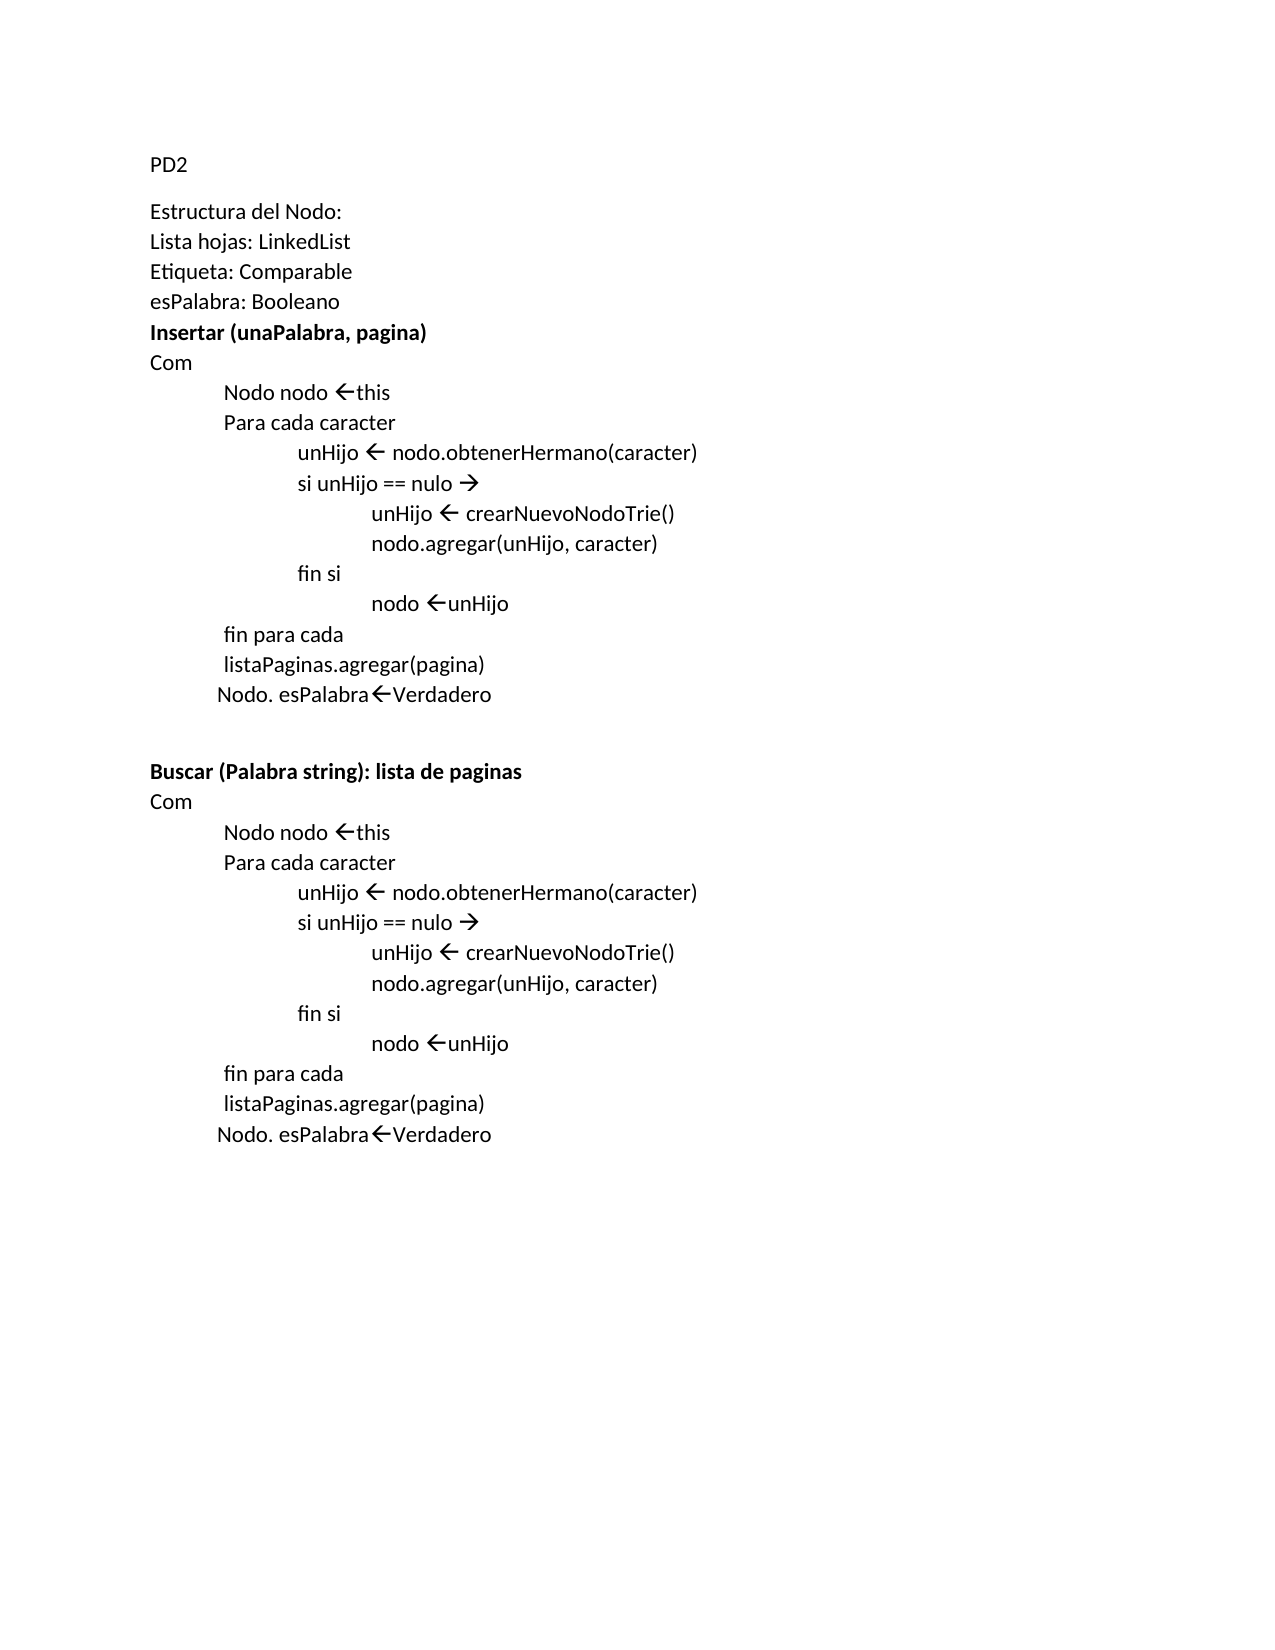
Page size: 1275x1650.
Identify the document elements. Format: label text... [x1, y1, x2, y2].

text si unHijo == nulo [150, 908, 1125, 936]
text nodo unHijo [150, 589, 1125, 618]
text Insertar (unaPalabra, pagina) [150, 318, 1125, 346]
text Estructura del Nodo: [150, 197, 1125, 225]
text Com [150, 348, 1125, 376]
text Nodo nodo this [150, 818, 1125, 846]
text listaPaginas.agregar(pagina) [150, 1089, 1125, 1118]
text unHijo crearNuevoNodoTrie() [150, 938, 1125, 967]
text unHijo nodo.obtenerHermano(caracter) [150, 878, 1125, 906]
text Nodo. esPalabraVerdadero [150, 1120, 1125, 1148]
text unHijo nodo.obtenerHermano(caracter) [150, 438, 1125, 467]
text fin para cada [150, 620, 1125, 648]
text fin para cada [150, 1059, 1125, 1087]
text Lista hojas: LinkedList [150, 227, 1125, 255]
text unHijo crearNuevoNodoTrie() [150, 499, 1125, 527]
text Com [150, 787, 1125, 816]
text Para cada caracter [150, 408, 1125, 436]
text PD2 [150, 150, 1125, 178]
text Nodo. esPalabraVerdadero [150, 680, 1125, 708]
text fin si [150, 999, 1125, 1027]
text Para cada caracter [150, 848, 1125, 876]
text nodo unHijo [150, 1029, 1125, 1057]
text nodo.agregar(unHijo, caracter) [150, 969, 1125, 997]
text Buscar (Palabra string): lista de paginas [150, 757, 1125, 785]
text si unHijo == nulo [150, 469, 1125, 497]
text nodo.agregar(unHijo, caracter) [150, 529, 1125, 557]
text Nodo nodo this [150, 378, 1125, 406]
text listaPaginas.agregar(pagina) [150, 650, 1125, 678]
text esPalabra: Booleano [150, 287, 1125, 316]
text Etiqueta: Comparable [150, 257, 1125, 285]
text fin si [150, 559, 1125, 587]
